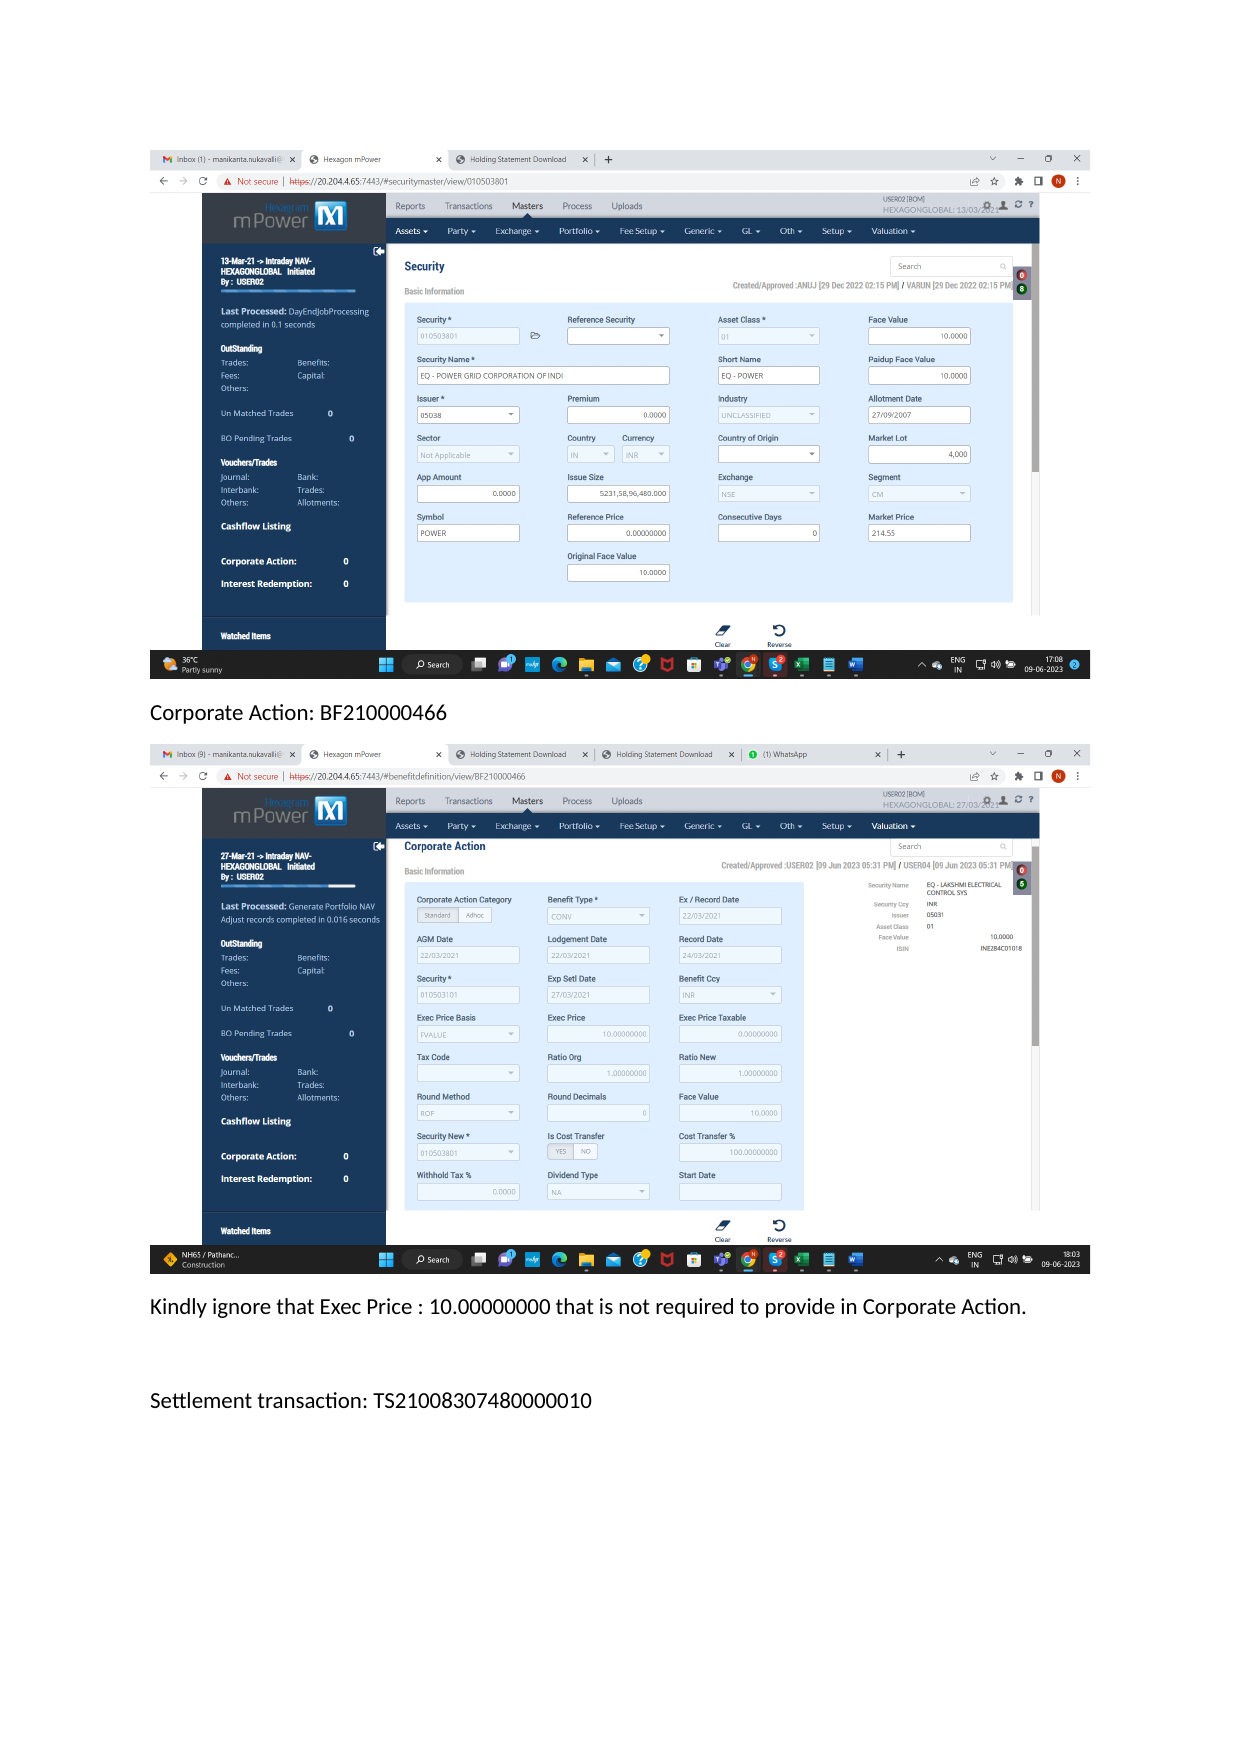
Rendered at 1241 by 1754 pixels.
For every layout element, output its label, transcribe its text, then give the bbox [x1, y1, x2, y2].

text Kindly ignore that Exec Price : 10.00000000 that is not required to provide in Corporate Action. [150, 1292, 1090, 1320]
picture [150, 744, 1091, 1274]
text Corporate Action: BF210000466 [150, 698, 1090, 726]
text Settlement transaction: TS21008307480000010 [150, 1386, 1090, 1414]
picture [150, 150, 1091, 679]
